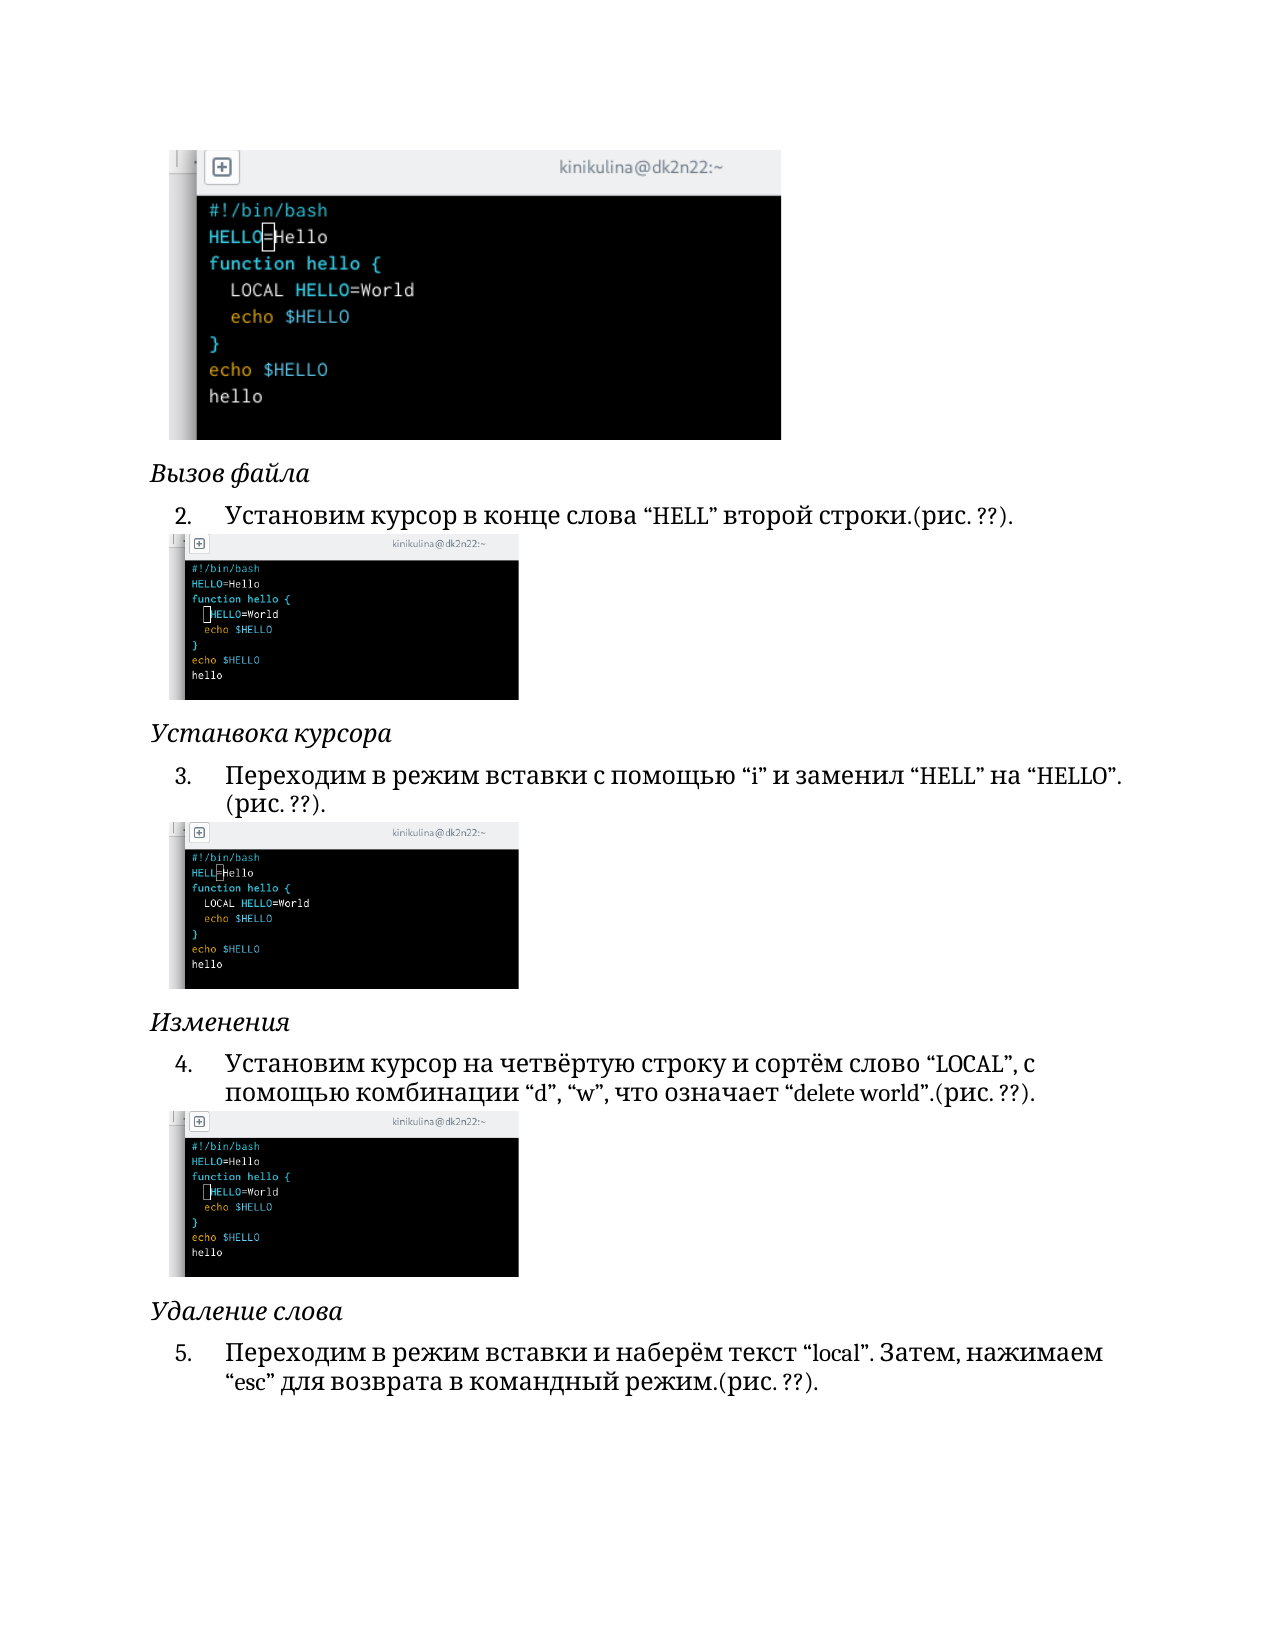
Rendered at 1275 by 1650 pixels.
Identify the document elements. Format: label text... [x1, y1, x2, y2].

text Вызов файла [150, 460, 1125, 489]
picture [168, 534, 519, 700]
picture [168, 1111, 519, 1277]
picture [168, 150, 782, 440]
list Переходим в режим вставки с помощью “i” и заменил “HELL” на “HELLO”.(рис. ??). [175, 762, 1125, 819]
text Устанвока курсора [150, 720, 1125, 749]
list Установим курсор на четвёртую строку и сортём слово “LOCAL”, с помощью комбинации “d”, “w”, что означает “delete world”.(рис. ??). [175, 1050, 1125, 1108]
list Установим курсор в конце слова “HELL” второй строки.(рис. ??). [175, 502, 1125, 530]
text Изменения [150, 1009, 1125, 1038]
picture [168, 822, 519, 989]
list Переходим в режим вставки и наберём текст “local”. Затем, нажимаем “esc” для возврата в командный режим.(рис. ??). [175, 1339, 1125, 1397]
text Удаление слова [150, 1298, 1125, 1327]
